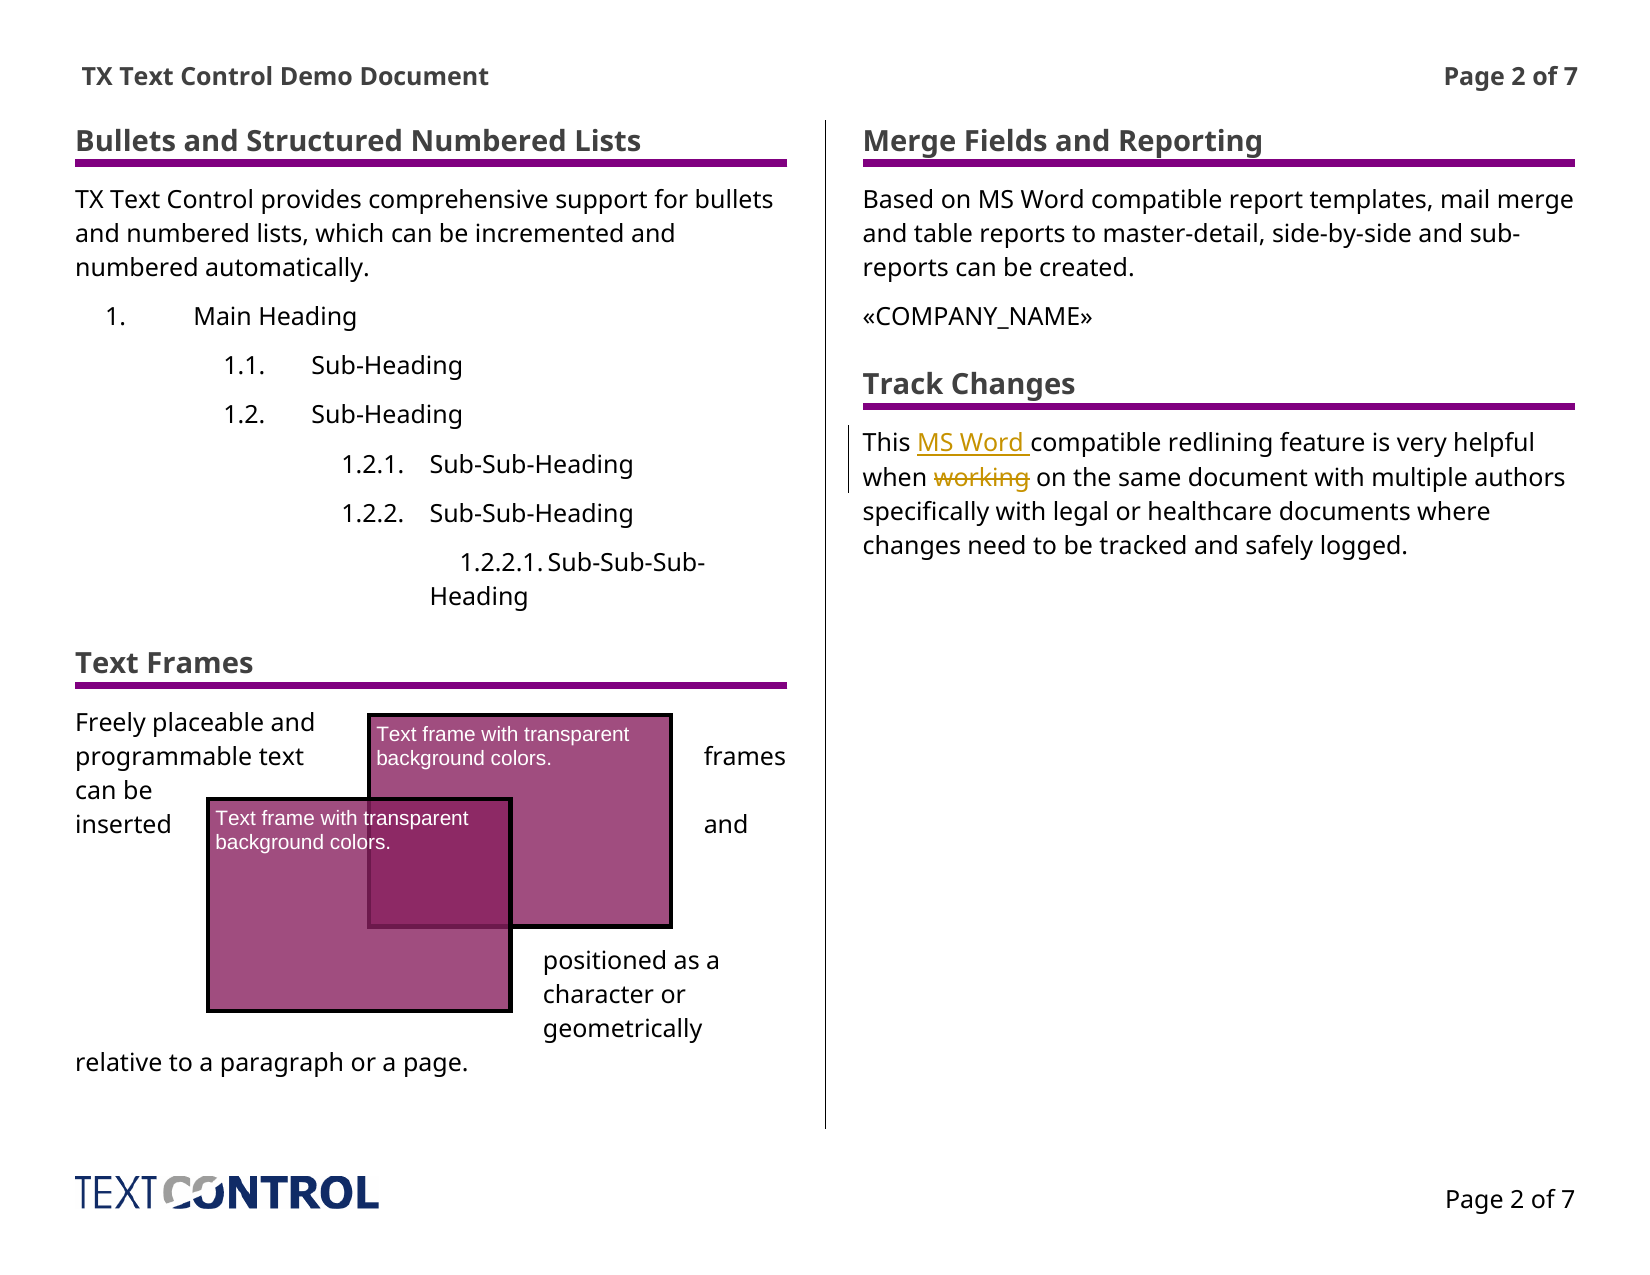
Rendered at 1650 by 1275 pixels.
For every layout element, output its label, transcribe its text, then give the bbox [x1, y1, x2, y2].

subtitle Track Changes [862, 363, 1575, 410]
text Based on MS Word compatible report templates, mail merge and table reports to master-detail, side-by-side and sub-reports can be created. [862, 182, 1575, 284]
text Freely placeable and programmable text frames can be inserted and positioned as a character or geometrically relative to a paragraph or a page. [75, 704, 787, 1079]
list Sub-Heading [193, 397, 787, 431]
list Sub-Sub-Sub-Heading [429, 544, 787, 612]
text This compatible redlining feature is very helpful when on the same document with multiple authors specifically with legal or healthcare documents where changes need to be tracked and safely logged. [862, 425, 1575, 561]
list Main Heading [75, 299, 787, 333]
subtitle Merge Fields and Reporting [862, 120, 1575, 167]
list Sub-Sub-Heading [311, 446, 787, 480]
text «COMPANY_NAME» [862, 299, 1575, 333]
list Sub-Heading [193, 348, 787, 382]
subtitle Bullets and Structured Numbered Lists [75, 120, 787, 159]
list Sub-Sub-Heading [311, 495, 787, 529]
subtitle Text Frames [75, 642, 787, 682]
picture [75, 1176, 379, 1209]
text TX Text Control provides comprehensive support for bullets and numbered lists, which can be incremented and numbered automatically. [75, 182, 787, 284]
